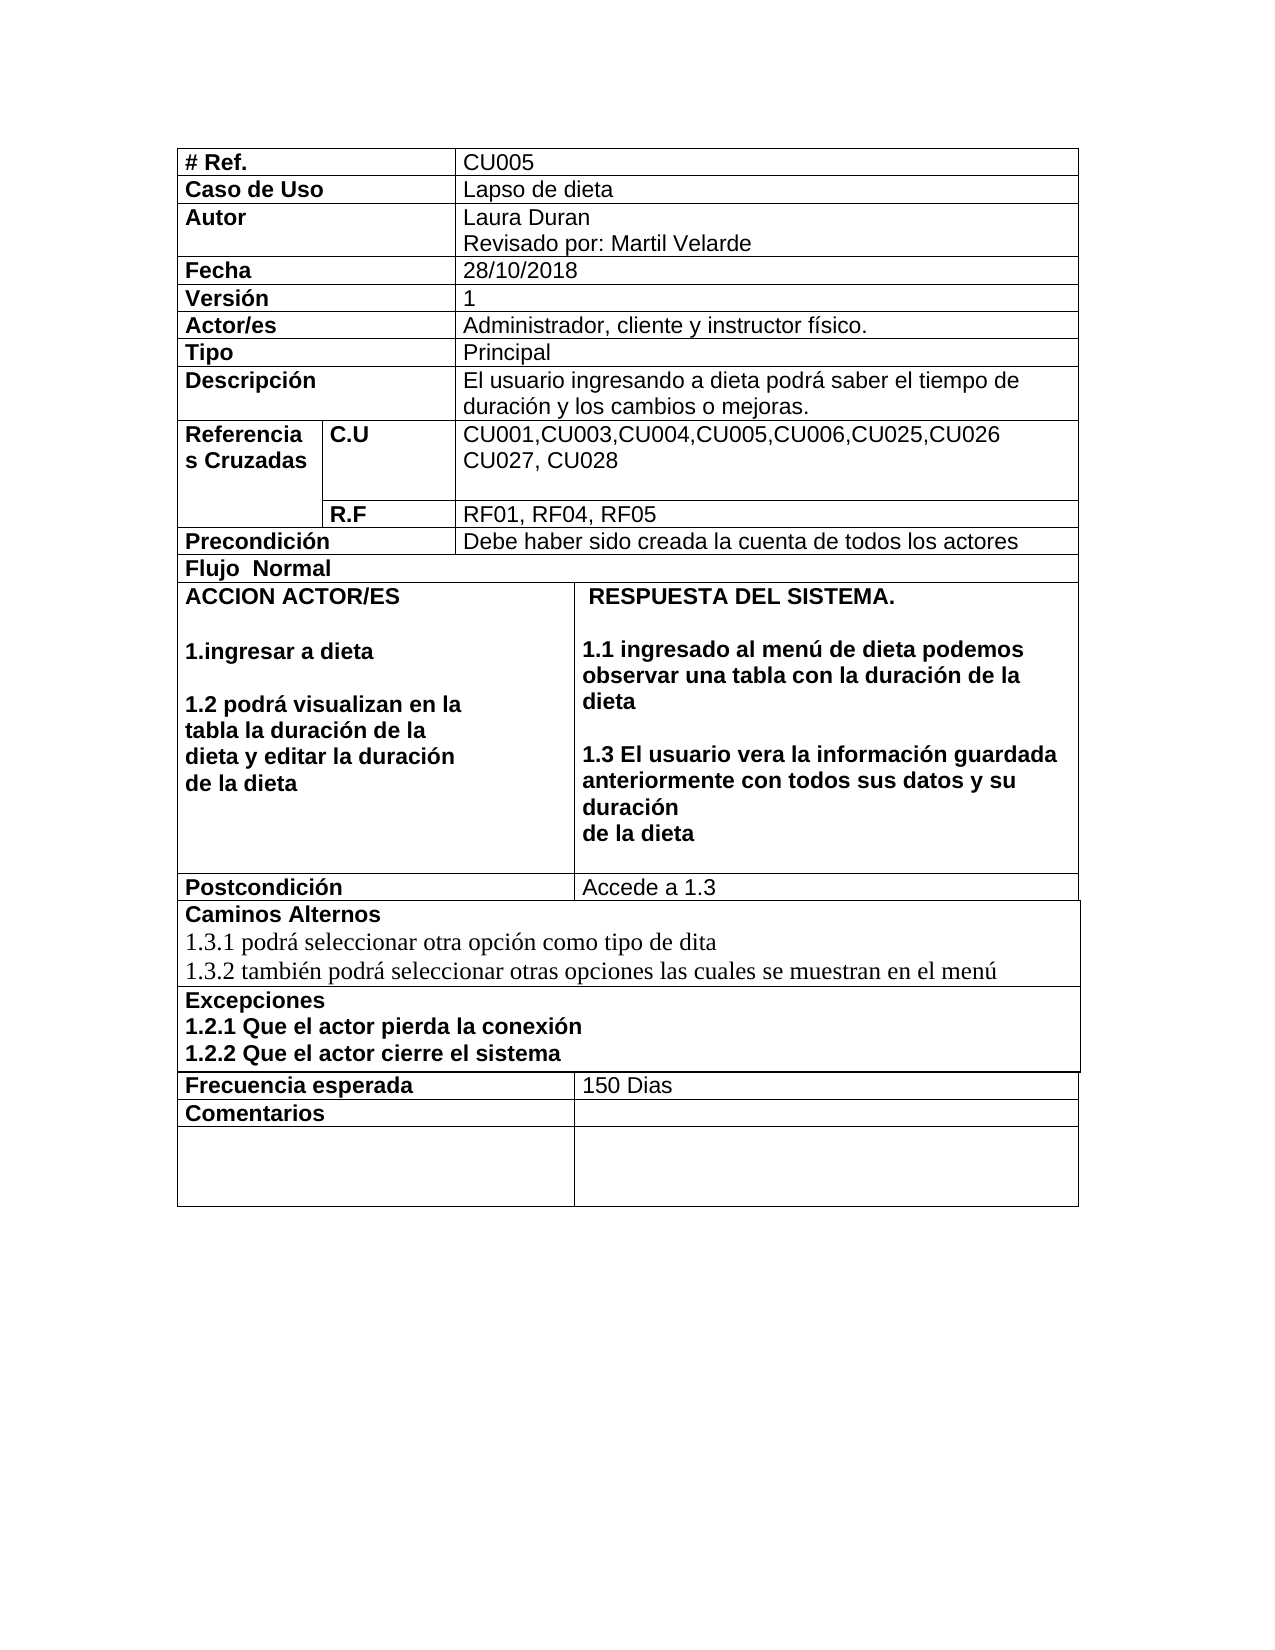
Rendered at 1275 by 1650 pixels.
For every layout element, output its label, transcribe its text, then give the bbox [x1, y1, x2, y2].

table_cell Actor/es [178, 312, 455, 338]
table_cell Flujo Normal [178, 555, 1078, 582]
table_cell 28/10/2018 [456, 257, 1078, 283]
table_cell RESPUESTA DEL SISTEMA. 1.1 ingresado al menú de dieta podemos observar una tabla con la duración de la dieta 1.3 El usuario vera la información guardada anteriormente con todos sus datos y su duración de la dieta [575, 583, 1078, 873]
table_cell Laura Duran Revisado por: Martil Velarde [456, 204, 1078, 256]
table_cell RF01, RF04, RF05 [456, 501, 1078, 527]
table_cell Descripción [178, 367, 455, 419]
table_cell Fecha [178, 257, 455, 283]
table_cell Administrador, cliente y instructor físico. [456, 312, 1078, 338]
table_cell Frecuencia esperada [178, 1073, 574, 1099]
table_cell Accede a 1.3 [575, 874, 1078, 900]
table_cell 150 Dias [575, 1073, 1078, 1099]
table_cell C.U [323, 421, 455, 499]
table_cell Debe haber sido creada la cuenta de todos los actores [456, 528, 1078, 554]
table_cell Caso de Uso [178, 176, 455, 202]
table_header CU005 [456, 149, 1078, 175]
table_cell R.F [323, 501, 455, 527]
table_cell Principal [456, 339, 1078, 366]
table_cell Autor [178, 204, 455, 256]
table_header # Ref. [178, 149, 455, 175]
table_cell 1 [456, 285, 1078, 311]
table_cell El usuario ingresando a dieta podrá saber el tiempo de duración y los cambios o mejoras. [456, 367, 1078, 419]
table_cell ACCION ACTOR/ES 1.ingresar a dieta 1.2 podrá visualizan en la tabla la duración de la dieta y editar la duración de la dieta [178, 583, 574, 873]
table_cell [575, 1127, 1078, 1206]
table_cell Postcondición [178, 874, 574, 900]
table_cell Referencias Cruzadas [178, 421, 322, 527]
table_cell Versión [178, 285, 455, 311]
table_cell CU001,CU003,CU004,CU005,CU006,CU025,CU026 CU027, CU028 [456, 421, 1078, 499]
table_cell Excepciones 1.2.1 Que el actor pierda la conexión 1.2.2 Que el actor cierre el sistema [178, 987, 1080, 1071]
table_cell Precondición [178, 528, 455, 554]
table_cell [178, 1127, 574, 1206]
table_cell Comentarios [178, 1100, 574, 1126]
table_cell Lapso de dieta [456, 176, 1078, 202]
table_cell [575, 1100, 1078, 1126]
table_cell Caminos Alternos 1.3.1 podrá seleccionar otra opción como tipo de dita 1.3.2 también podrá seleccionar otras opciones las cuales se muestran en el menú [178, 901, 1080, 986]
table_cell Tipo [178, 339, 455, 366]
